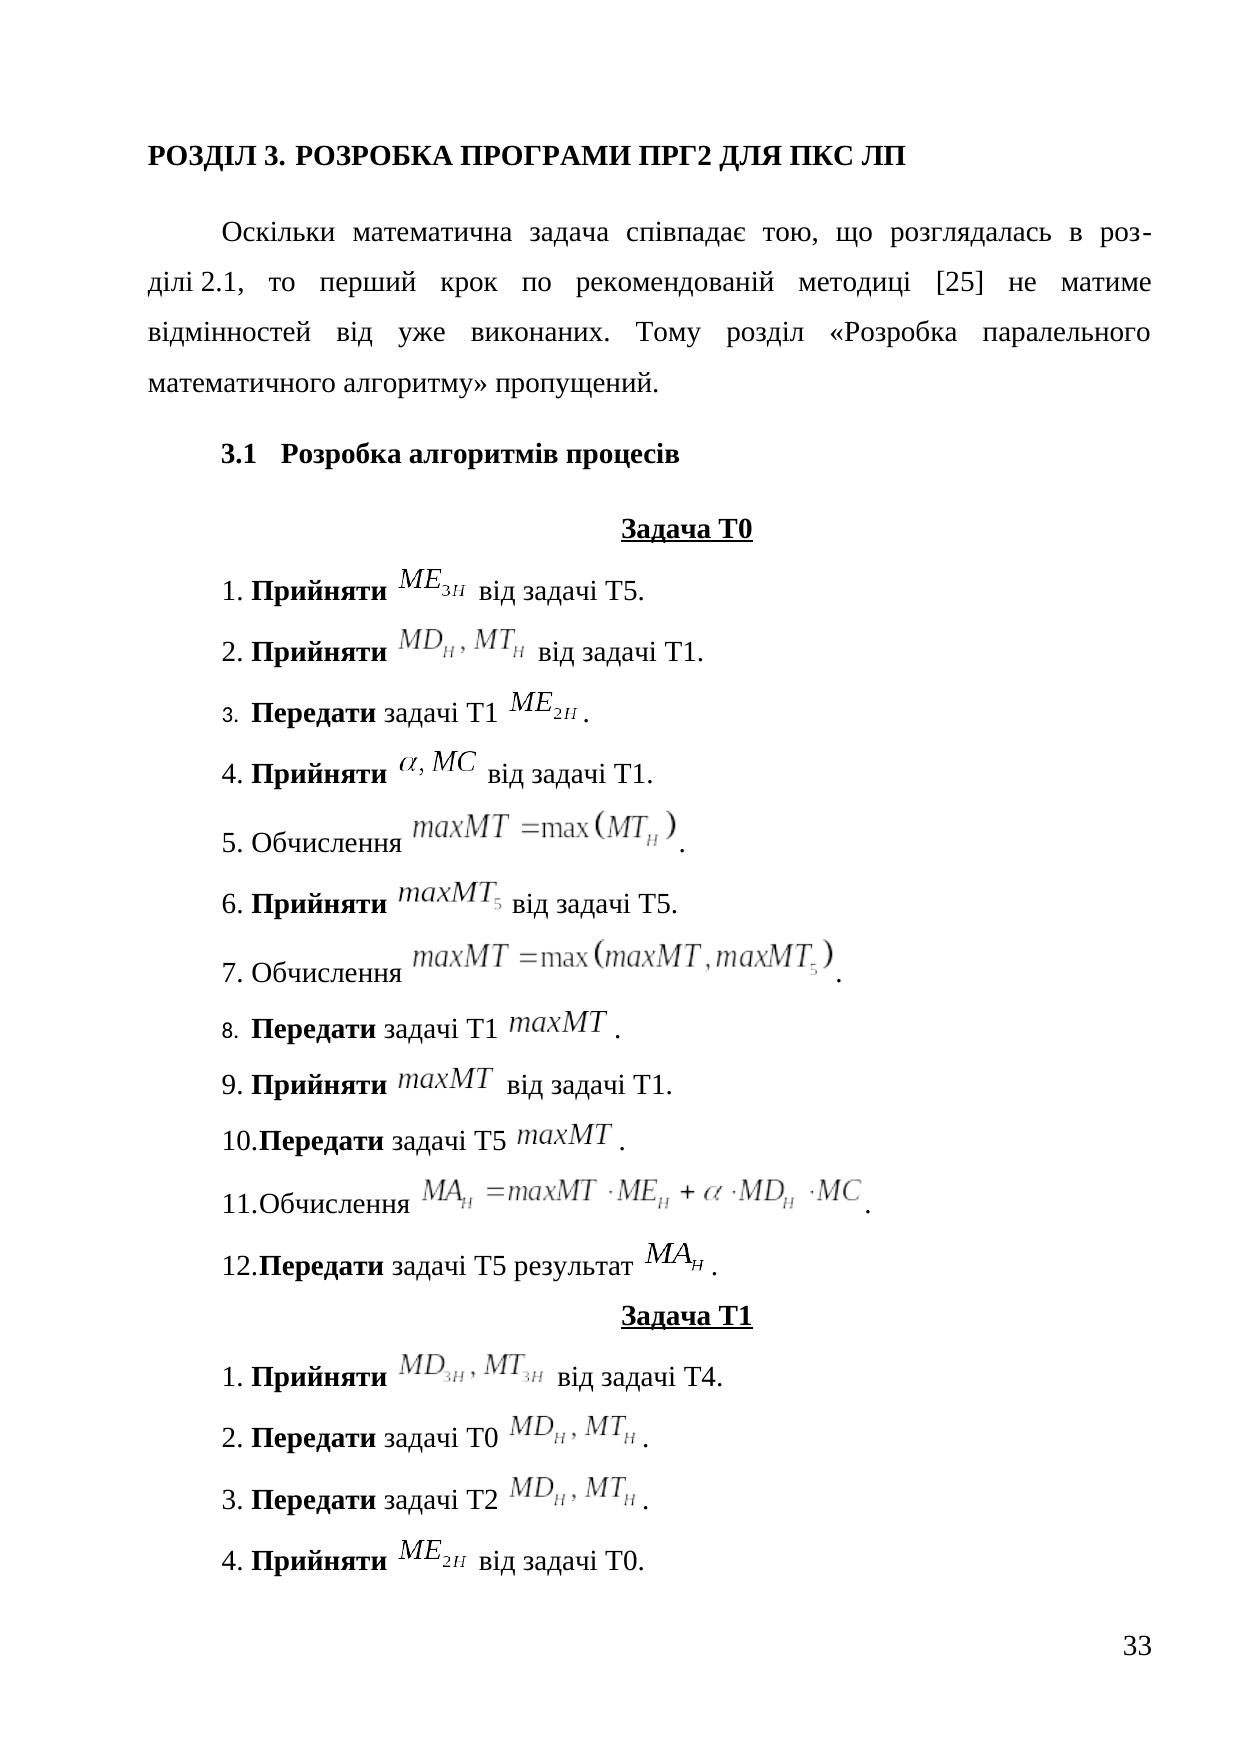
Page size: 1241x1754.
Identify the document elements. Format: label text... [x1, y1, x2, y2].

text Передати задачі T2 . [221, 1471, 1152, 1516]
text Прийняти від задачі T1. [221, 746, 1152, 790]
text Обчислення . [221, 937, 1152, 988]
text Оскільки математична задача співпадає тою, що розглядалась в розділі 2.1, то перший крок по рекомендованій методиці [25] не матиме відмінностей від уже виконаних. Тому розділ «Розробка паралельного математичного алгоритму» пропущений. [148, 214, 1152, 398]
text Обчислення . [221, 807, 1152, 858]
subtitle РОЗРОБКА ПРОГРАМИ ПРГ2 ДЛЯ ПКС ЛП [148, 138, 1152, 172]
text Прийняти від задачі T0. [221, 1532, 1152, 1577]
list Прийняти від задачі T4. [221, 1348, 1152, 1393]
text Задача T0 [148, 511, 1152, 545]
text Передати задачі T5 . [221, 1117, 1152, 1157]
list Прийняти від задачі T5. [221, 562, 1152, 606]
subtitle Розробка алгоритмів процесів [221, 436, 1152, 469]
text Прийняти від задачі T1. [221, 1061, 1152, 1101]
text Прийняти від задачі T5. [221, 875, 1152, 920]
text Передати задачі T1 . [221, 684, 1152, 729]
text Обчислення . [221, 1173, 1152, 1220]
text Передати задачі T0 . [221, 1409, 1152, 1454]
text Прийняти від задачі T1. [221, 623, 1152, 667]
text Передати задачі T5 результат . [221, 1237, 1152, 1281]
text Передати задачі T1 . [221, 1005, 1152, 1044]
text Задача T1 [148, 1298, 1152, 1331]
